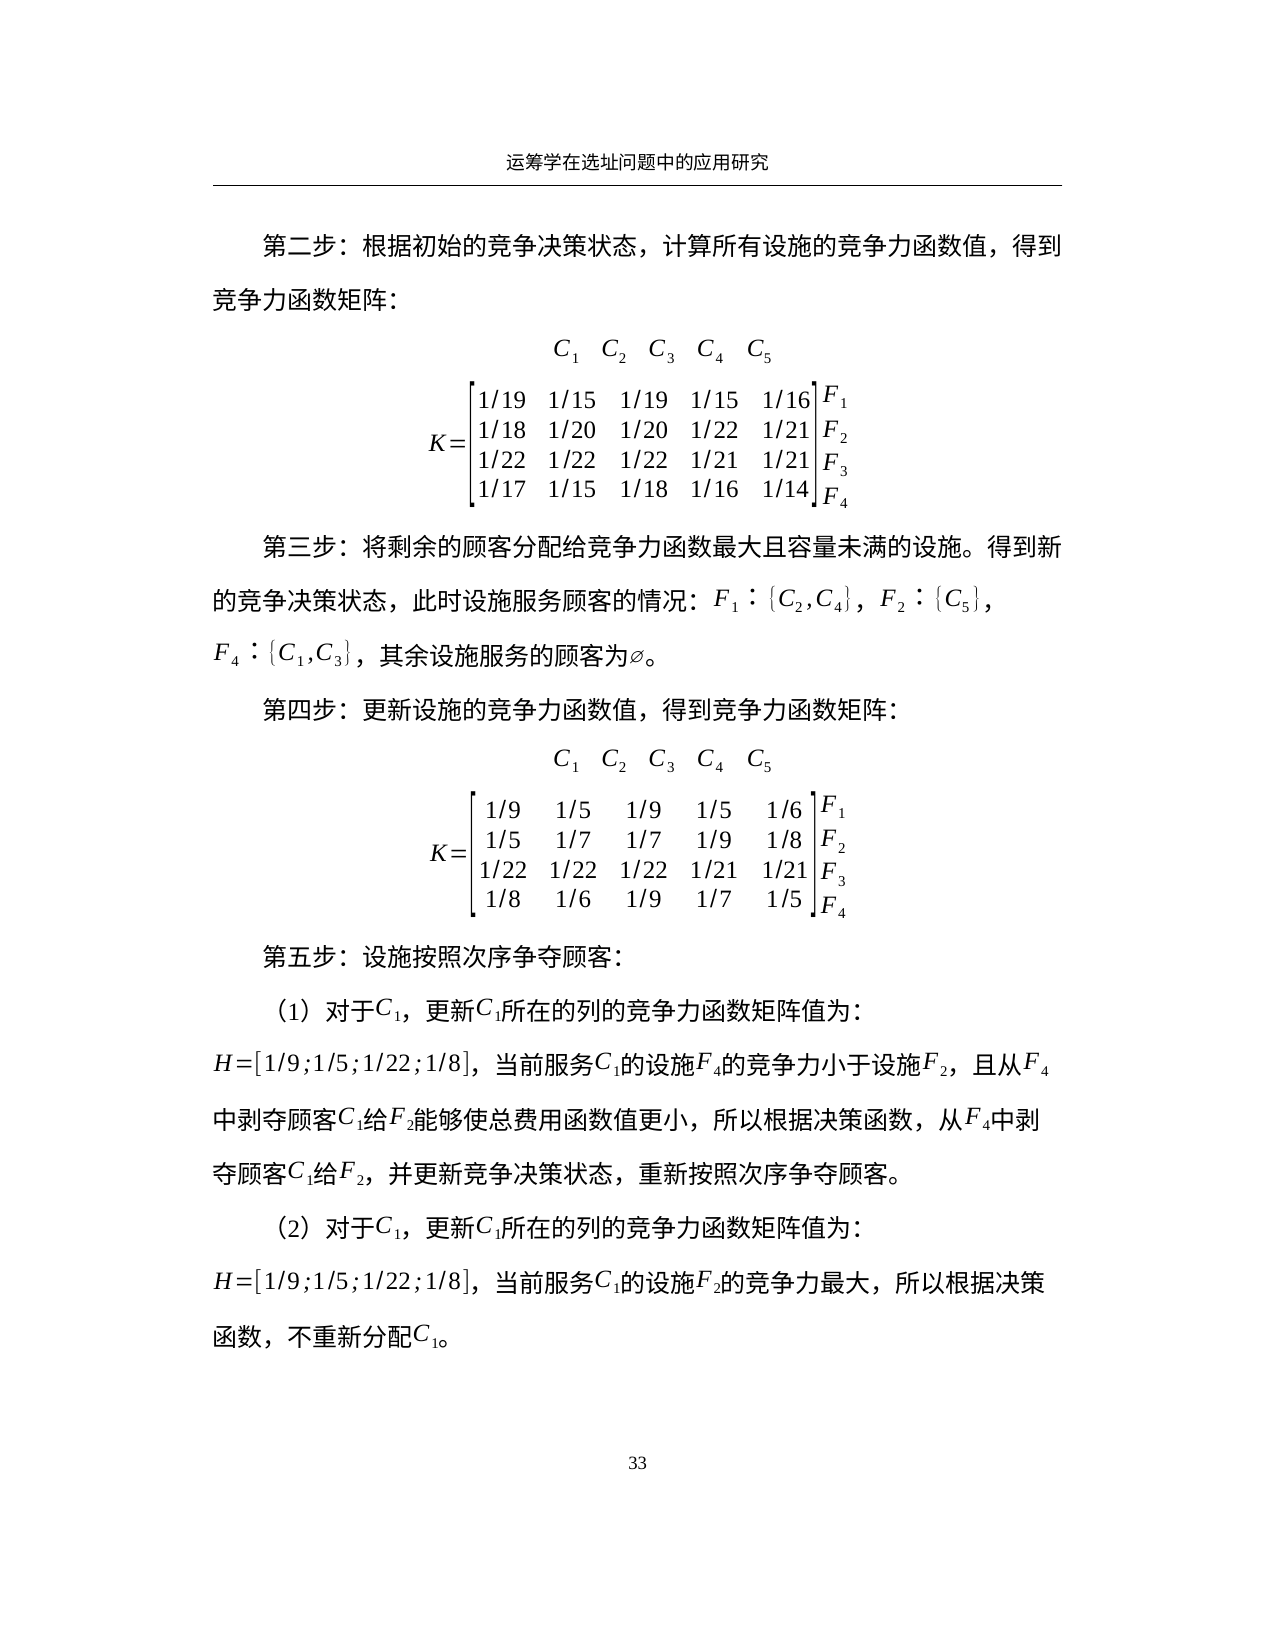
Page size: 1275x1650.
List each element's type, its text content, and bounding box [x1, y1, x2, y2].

text （1）对于，更新所在的列的竞争力函数矩阵值为：，当前服务的设施的竞争力小于设施，且从中剥夺顾客给能够使总费用函数值更小，所以根据决策函数，从中剥夺顾客给，并更新竞争决策状态，重新按照次序争夺顾客。 [212, 991, 1062, 1191]
text （2）对于，更新所在的列的竞争力函数矩阵值为：，当前服务的设施的竞争力最大，所以根据决策函数，不重新分配。 [212, 1209, 1062, 1354]
text 第五步：设施按照次序争夺顾客： [212, 937, 1062, 973]
text 第三步：将剩余的顾客分配给竞争力函数最大且容量未满的设施。得到新的竞争决策状态，此时设施服务顾客的情况：，，，其余设施服务的顾客为。 [212, 527, 1062, 672]
text 第二步：根据初始的竞争决策状态，计算所有设施的竞争力函数值，得到竞争力函数矩阵： [212, 226, 1062, 317]
text 第四步：更新设施的竞争力函数值，得到竞争力函数矩阵： [212, 690, 1062, 727]
